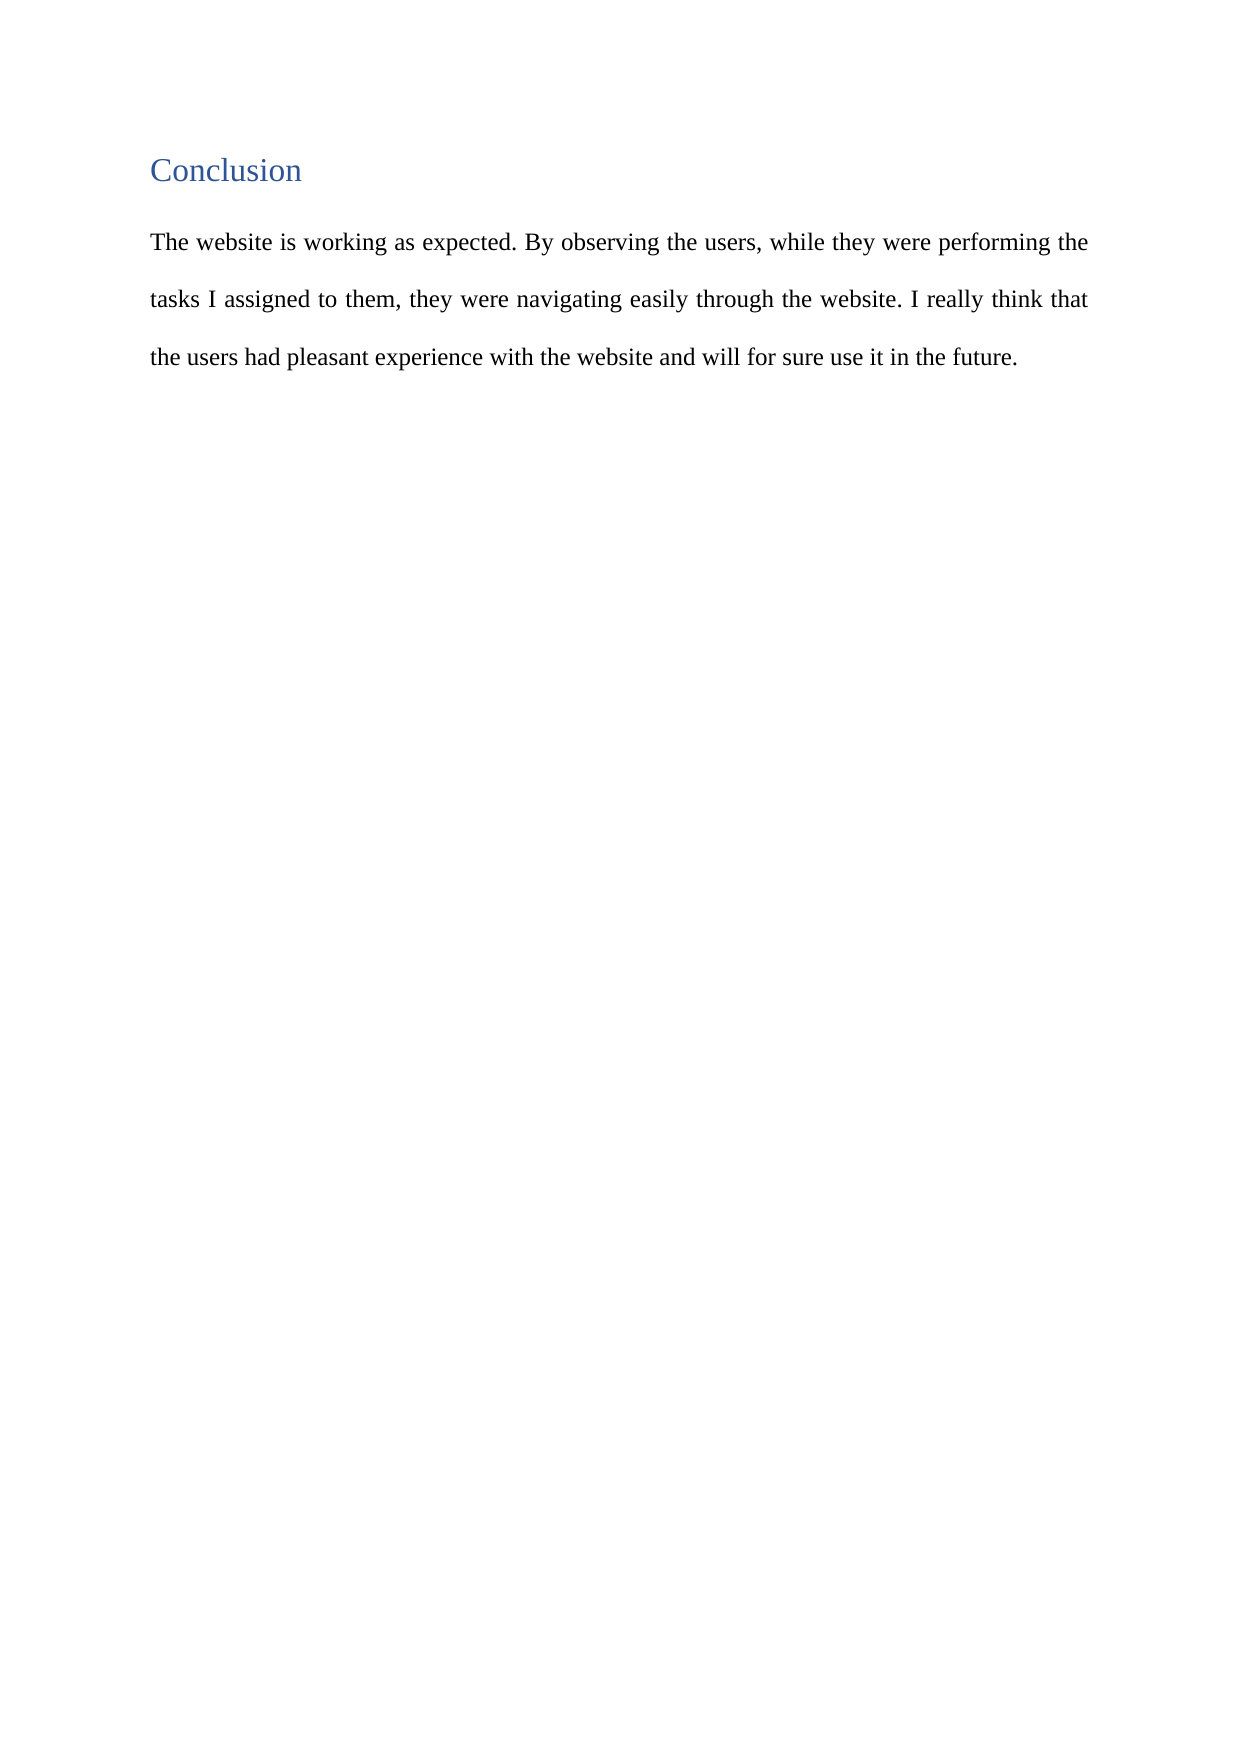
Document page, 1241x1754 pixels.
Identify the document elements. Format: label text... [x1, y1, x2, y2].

subtitle Conclusion [150, 150, 1090, 188]
text The website is working as expected. By observing the users, while they were performing the tasks I assigned to them, they were navigating easily through the website. I really think that the users had pleasant experience with the website and will for sure use it in the future. [150, 227, 1090, 370]
